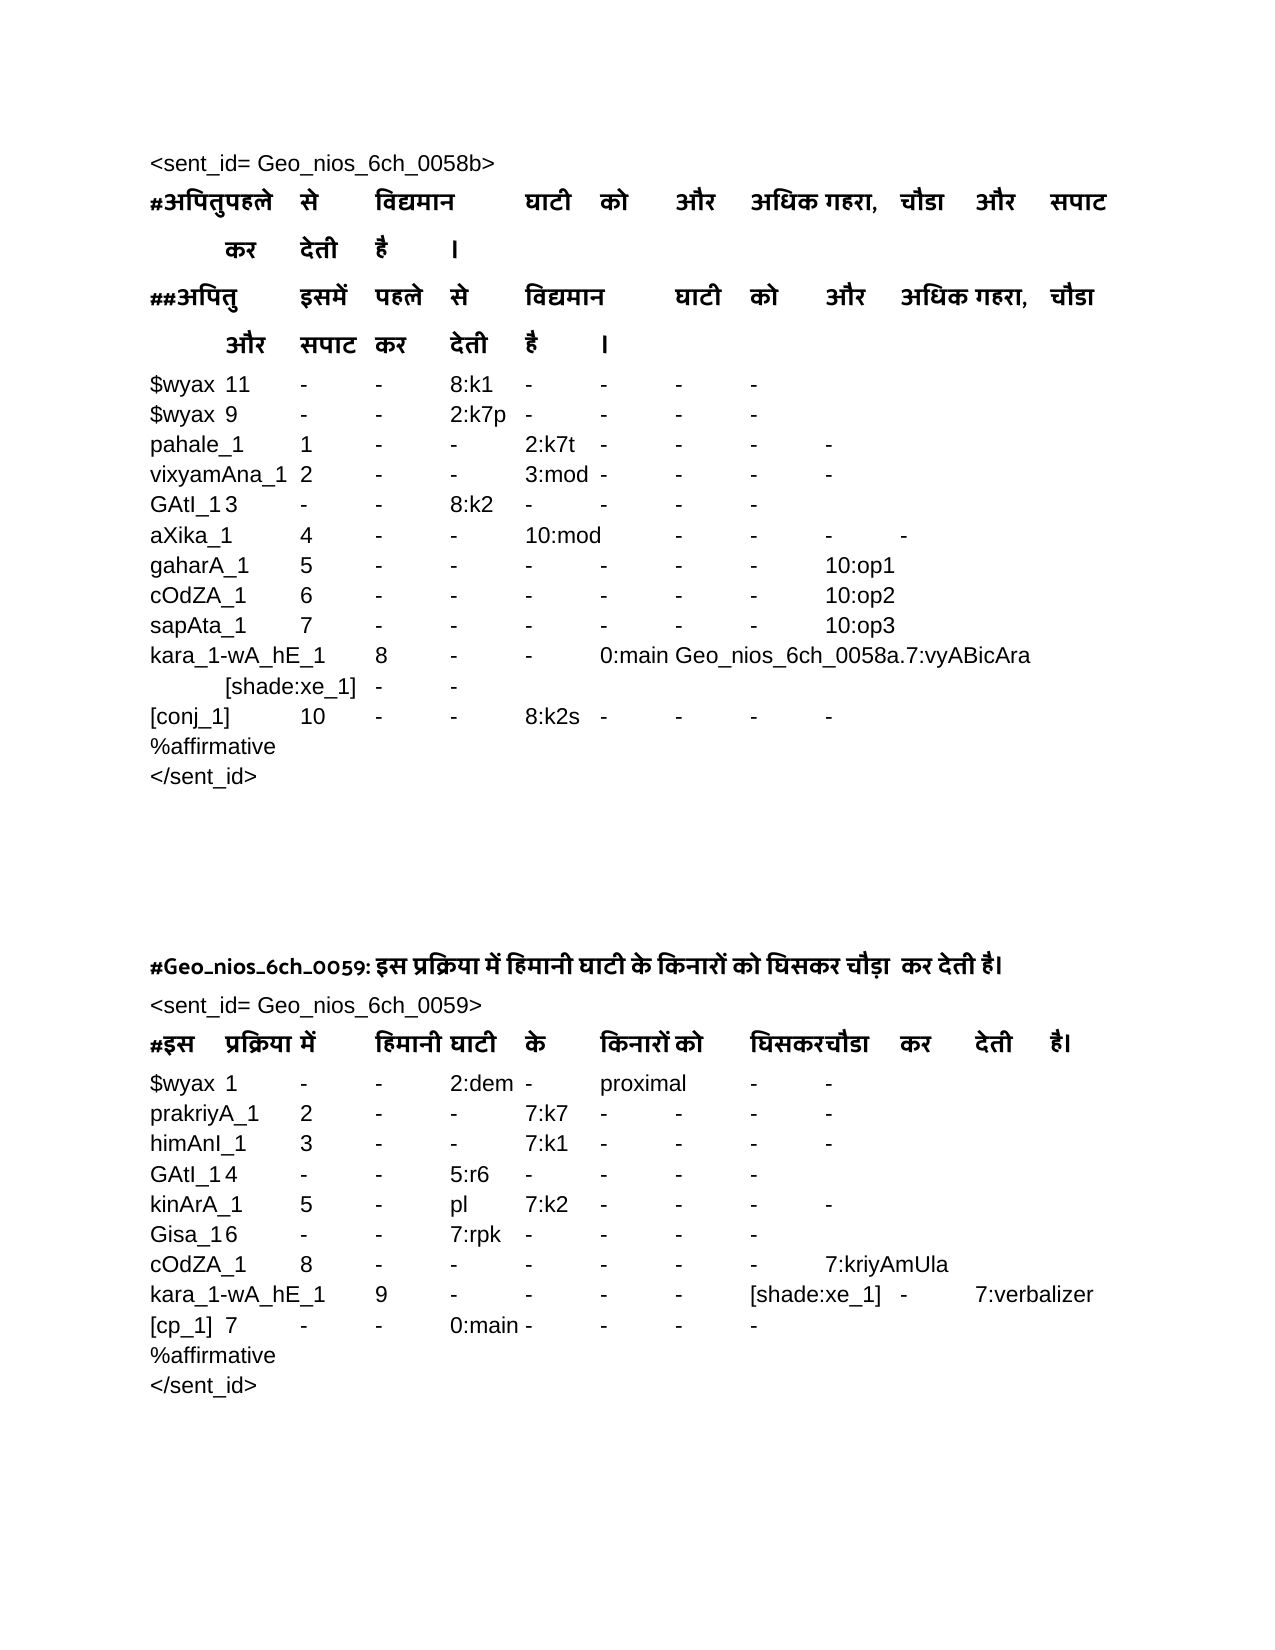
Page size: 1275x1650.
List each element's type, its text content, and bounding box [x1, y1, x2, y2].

text [cp_1] 7 - - 0:main - - - - [150, 1312, 1125, 1338]
text #इस प्रक्रिया में हिमानी घाटी के किनारों को घिसकर चौडा कर देती है। [150, 1022, 1125, 1064]
text ##अपितु इसमें पहले से विद्यमान घाटी को और अधिक गहरा, चौडा और सपाट कर देती है । [150, 275, 1125, 364]
text %affirmative [150, 1342, 1125, 1368]
text [conj_1] 10 - - 8:k2s - - - - [150, 703, 1125, 729]
text kinArA_1 5 - pl 7:k2 - - - - [150, 1191, 1125, 1217]
text $wyax 11 - - 8:k1 - - - - [150, 371, 1125, 397]
text prakriyA_1 2 - - 7:k7 - - - - [150, 1100, 1125, 1127]
text sapAta_1 7 - - - - - - 10:op3 [150, 612, 1125, 639]
text aXika_1 4 - - 10:mod - - - - [150, 522, 1125, 548]
text vixyamAna_1 2 - - 3:mod - - - - [150, 461, 1125, 488]
text %affirmative [150, 733, 1125, 759]
text <sent_id= Geo_nios_6ch_0059> [150, 992, 1125, 1018]
text pahale_1 1 - - 2:k7t - - - - [150, 431, 1125, 457]
text Gisa_1 6 - - 7:rpk - - - - [150, 1221, 1125, 1247]
text kara_1-wA_hE_1 9 - - - - [shade:xe_1] - 7:verbalizer [150, 1281, 1125, 1308]
text himAnI_1 3 - - 7:k1 - - - - [150, 1130, 1125, 1157]
text </sent_id> [150, 763, 1125, 790]
text #Geo_nios_6ch_0059: इस प्रक्रिया में हिमानी घाटी के किनारों को घिसकर चौड़ा कर देती है। [150, 944, 1125, 986]
text </sent_id> [150, 1372, 1125, 1398]
text cOdZA_1 6 - - - - - - 10:op2 [150, 582, 1125, 608]
text $wyax 1 - - 2:dem - proximal - - [150, 1070, 1125, 1096]
text cOdZA_1 8 - - - - - - 7:kriyAmUla [150, 1251, 1125, 1278]
text gaharA_1 5 - - - - - - 10:op1 [150, 552, 1125, 578]
text GAtI_1 3 - - 8:k2 - - - - [150, 491, 1125, 518]
text GAtI_1 4 - - 5:r6 - - - - [150, 1161, 1125, 1187]
text $wyax 9 - - 2:k7p - - - - [150, 401, 1125, 427]
text kara_1-wA_hE_1 8 - - 0:main Geo_nios_6ch_0058a.7:vyABicAra [shade:xe_1] - - [150, 642, 1125, 699]
text #अपितु पहले से विद्यमान घाटी को और अधिक गहरा, चौडा और सपाट कर देती है । [150, 180, 1125, 269]
text <sent_id= Geo_nios_6ch_0058b> [150, 150, 1125, 176]
